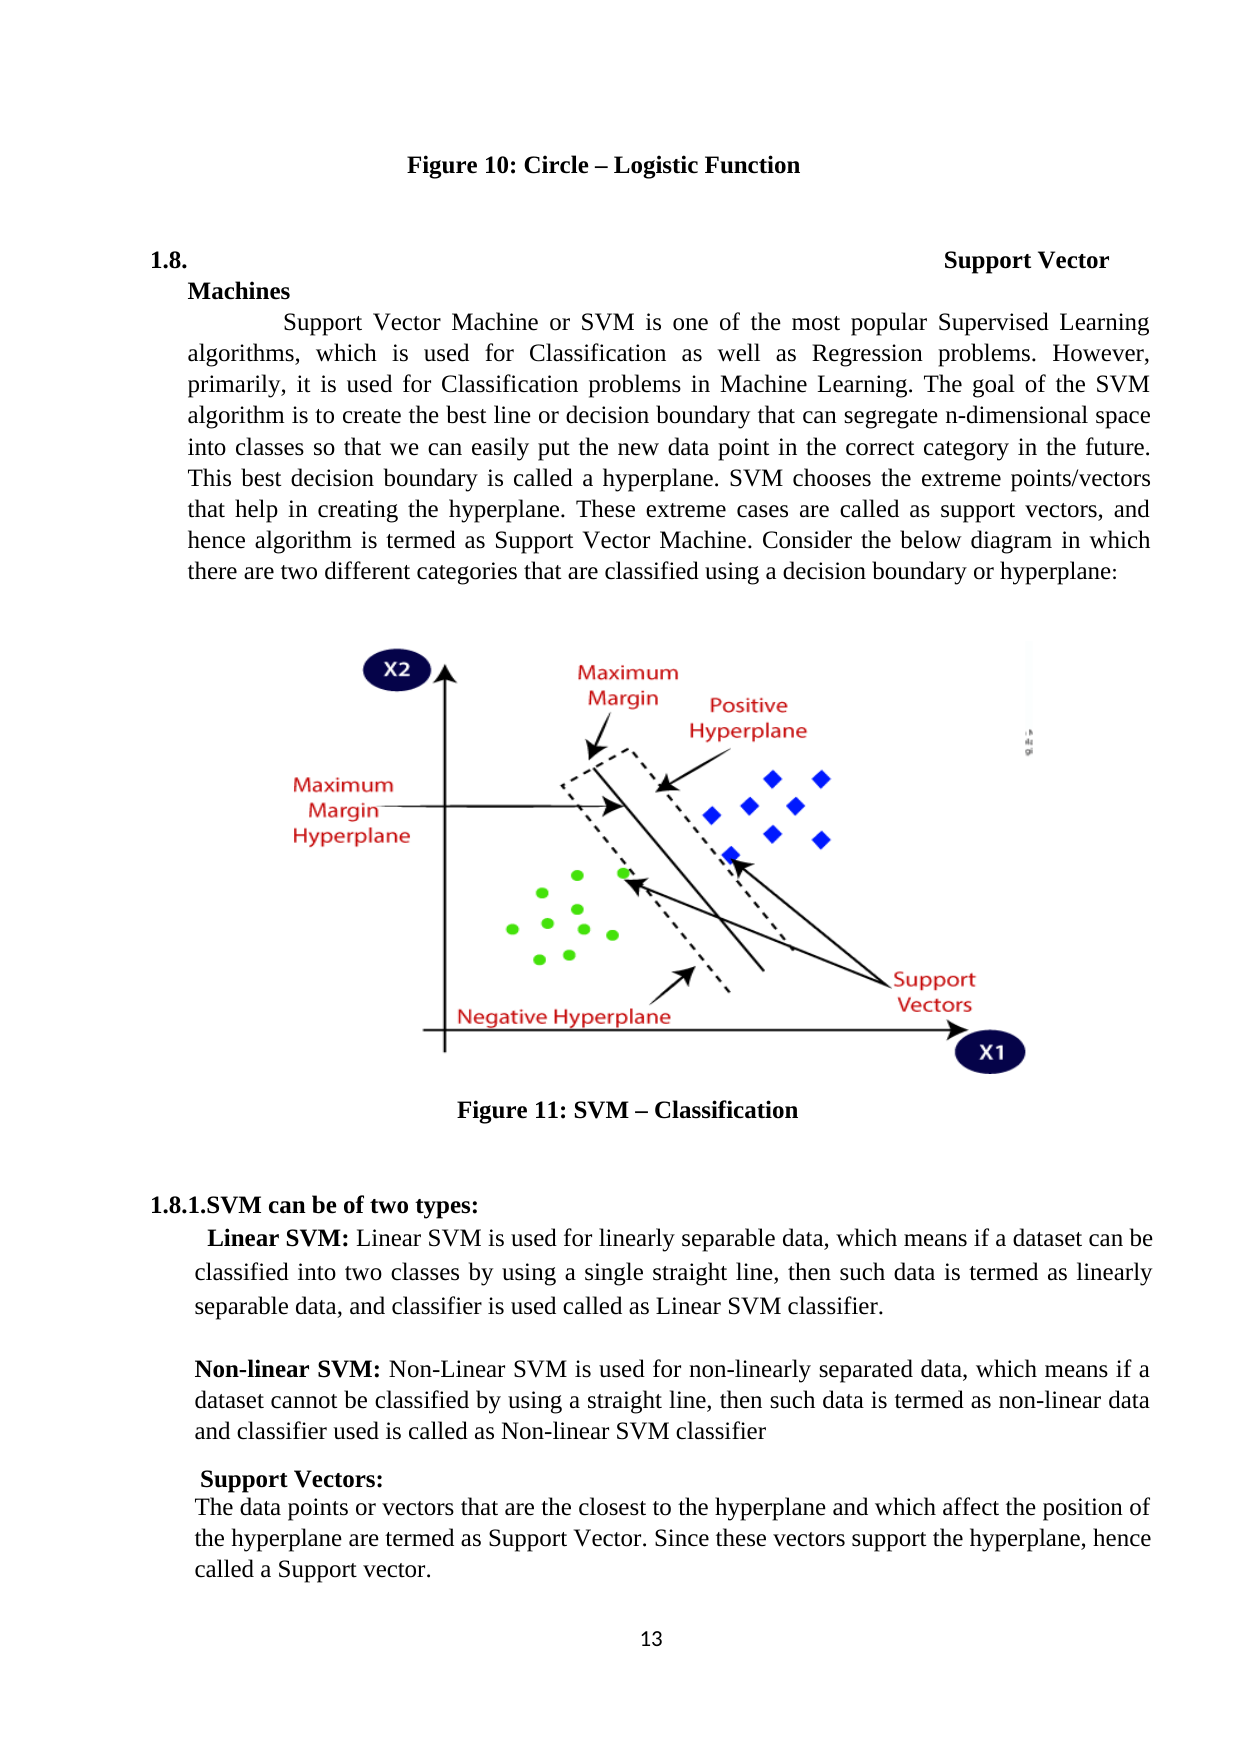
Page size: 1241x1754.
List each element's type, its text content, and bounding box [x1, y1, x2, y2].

subtitle 1.8.1.SVM can be of two types: [150, 1190, 1152, 1219]
text Linear SVM: Linear SVM is used for linearly separable data, which means if a dataset can be classified into two classes by using a single straight line, then such data is termed as linearly separable data, and classifier is used called as Linear SVM classifier. [194, 1223, 1154, 1320]
picture [293, 641, 1033, 1074]
subtitle Support Vectors: [150, 1464, 1152, 1492]
text The data points or vectors that are the closest to the hyperplane and which affect the position of the hyperplane are termed as Support Vector. Since these vectors support the hyperplane, hence called a Support vector. [194, 1492, 1152, 1583]
text Figure 10: Circle – Logistic Function [194, 150, 1152, 179]
list Support Vector Machines [150, 245, 1152, 305]
text Non-linear SVM: Non-Linear SVM is used for non-linearly separated data, which means if a dataset cannot be classified by using a straight line, then such data is termed as non-linear data and classifier used is called as Non-linear SVM classifier [194, 1354, 1152, 1445]
list Support Vector Machine or SVM is one of the most popular Supervised Learning algorithms, which is used for Classification as well as Regression problems. However, primarily, it is used for Classification problems in Machine Learning. The goal of the SVM algorithm is to create the best line or decision boundary that can segregate n-dimensional space into classes so that we can easily put the new data point in the correct category in the future. This best decision boundary is called a hyperplane. SVM chooses the extreme points/vectors that help in creating the hyperplane. These extreme cases are called as support vectors, and hence algorithm is termed as Support Vector Machine. Consider the below diagram in which there are two different categories that are classified using a decision boundary or hyperplane: [187, 307, 1152, 585]
